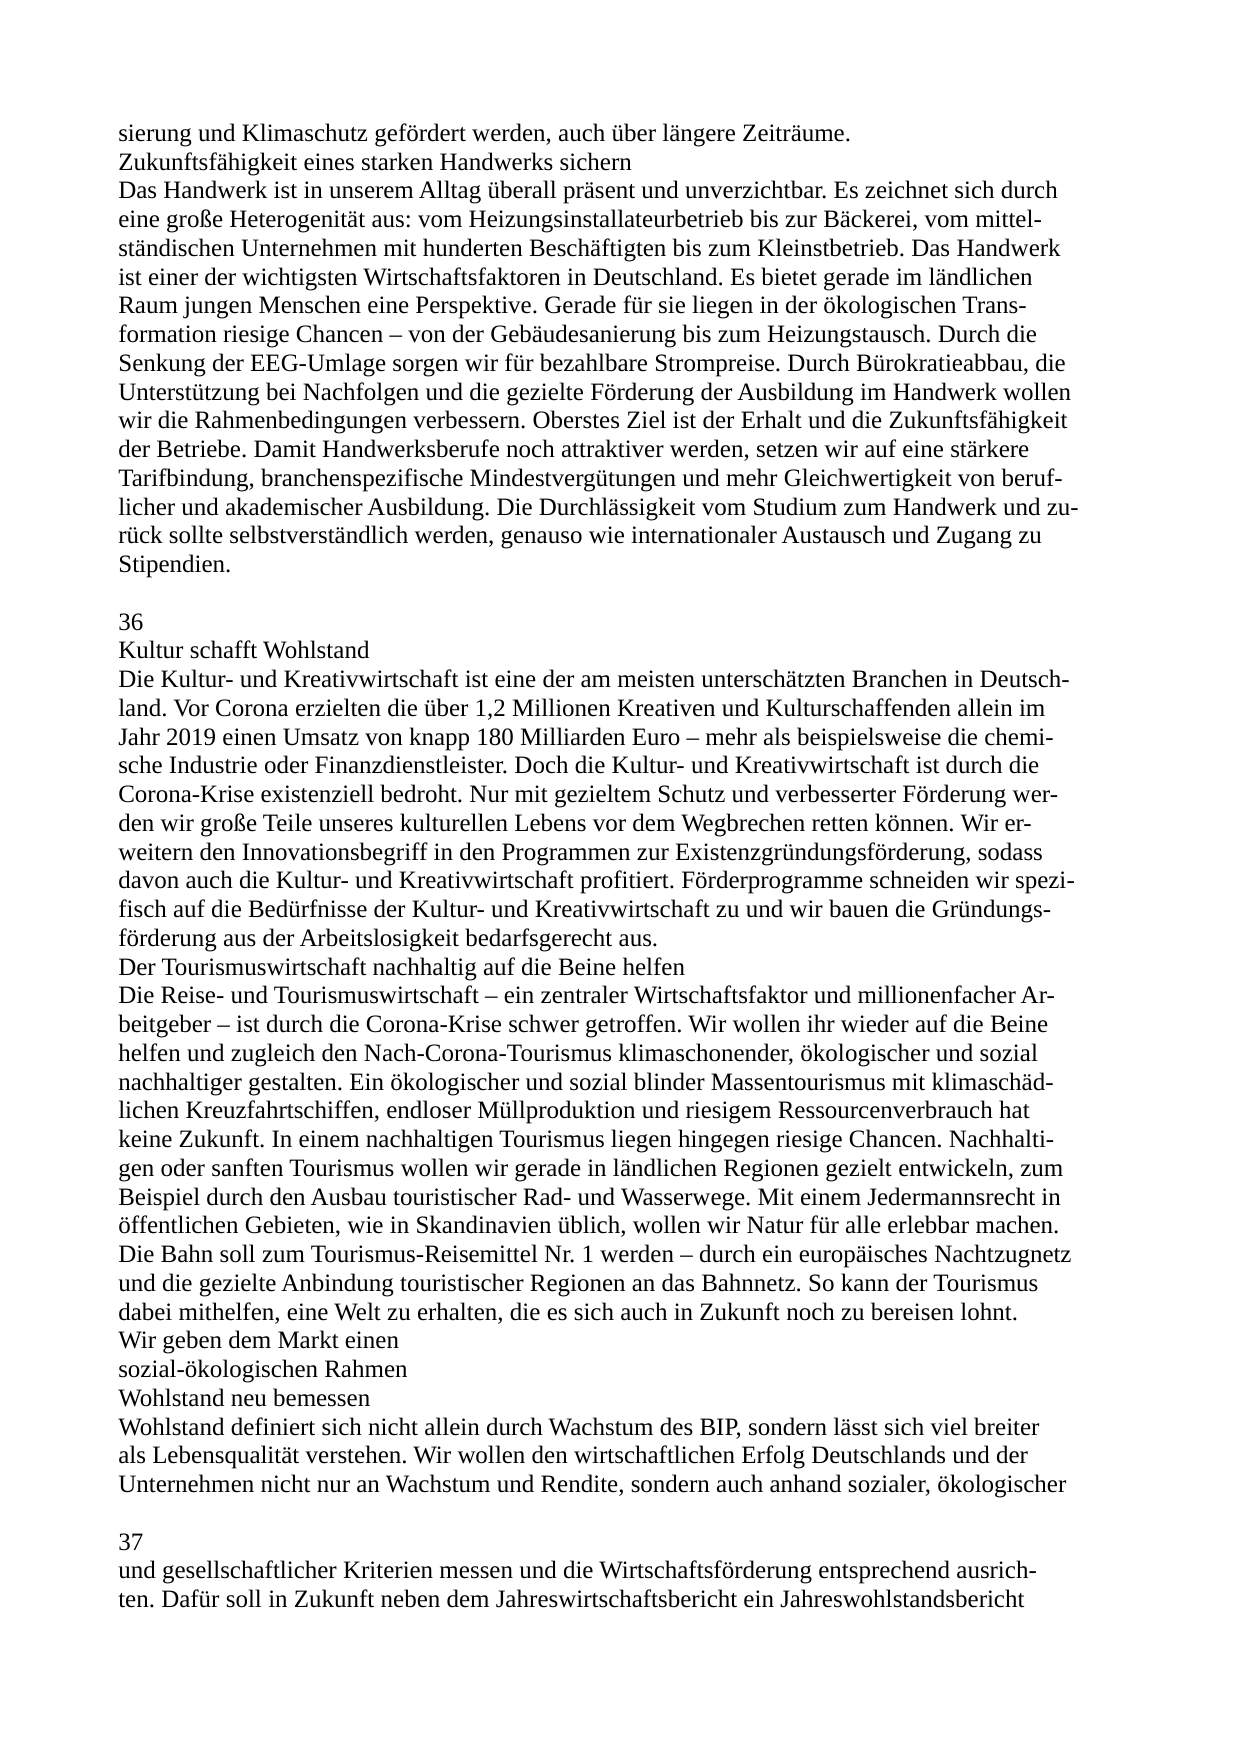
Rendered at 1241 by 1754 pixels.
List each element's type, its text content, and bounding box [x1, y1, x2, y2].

text förderung aus der Arbeitslosigkeit bedarfsgerecht aus. [118, 923, 1122, 952]
text sierung und Klimaschutz gefördert werden, auch über längere Zeiträume. [118, 118, 1122, 147]
text Die Bahn soll zum Tourismus-Reisemittel Nr. 1 werden – durch ein europäisches Nachtzugnetz [118, 1239, 1122, 1268]
text rück sollte selbstverständlich werden, genauso wie internationaler Austausch und Zugang zu [118, 521, 1122, 549]
text keine Zukunft. In einem nachhaltigen Tourismus liegen hingegen riesige Chancen. Nachhalti- [118, 1124, 1122, 1153]
text den wir große Teile unseres kulturellen Lebens vor dem Wegbrechen retten können. Wir er- [118, 808, 1122, 837]
text ten. Dafür soll in Zukunft neben dem Jahreswirtschaftsbericht ein Jahreswohlstandsbericht [118, 1584, 1122, 1613]
text ständischen Unternehmen mit hunderten Beschäftigten bis zum Kleinstbetrieb. Das Handwerk [118, 233, 1122, 262]
text formation riesige Chancen – von der Gebäudesanierung bis zum Heizungstausch. Durch die [118, 319, 1122, 348]
text und die gezielte Anbindung touristischer Regionen an das Bahnnetz. So kann der Tourismus [118, 1268, 1122, 1297]
text sozial-ökologischen Rahmen [118, 1354, 1122, 1383]
text ist einer der wichtigsten Wirtschaftsfaktoren in Deutschland. Es bietet gerade im ländlichen [118, 262, 1122, 291]
text 36 [118, 607, 1122, 636]
text weitern den Innovationsbegriff in den Programmen zur Existenzgründungsförderung, sodass [118, 837, 1122, 866]
text Wir geben dem Markt einen [118, 1326, 1122, 1354]
text Der Tourismuswirtschaft nachhaltig auf die Beine helfen [118, 952, 1122, 981]
text und gesellschaftlicher Kriterien messen und die Wirtschaftsförderung entsprechend ausrich- [118, 1556, 1122, 1584]
text der Betriebe. Damit Handwerksberufe noch attraktiver werden, setzen wir auf eine stärkere [118, 434, 1122, 463]
text lichen Kreuzfahrtschiffen, endloser Müllproduktion und riesigem Ressourcenverbrauch hat [118, 1096, 1122, 1124]
text wir die Rahmenbedingungen verbessern. Oberstes Ziel ist der Erhalt und die Zukunftsfähigkeit [118, 406, 1122, 434]
text Raum jungen Menschen eine Perspektive. Gerade für sie liegen in der ökologischen Trans- [118, 291, 1122, 319]
text fisch auf die Bedürfnisse der Kultur- und Kreativwirtschaft zu und wir bauen die Gründungs- [118, 894, 1122, 923]
text Corona-Krise existenziell bedroht. Nur mit gezieltem Schutz und verbesserter Förderung wer- [118, 779, 1122, 808]
text dabei mithelfen, eine Welt zu erhalten, die es sich auch in Zukunft noch zu bereisen lohnt. [118, 1297, 1122, 1326]
text helfen und zugleich den Nach-Corona-Tourismus klimaschonender, ökologischer und sozial [118, 1038, 1122, 1067]
text Kultur schafft Wohlstand [118, 636, 1122, 664]
text öffentlichen Gebieten, wie in Skandinavien üblich, wollen wir Natur für alle erlebbar machen. [118, 1211, 1122, 1239]
text Stipendien. [118, 549, 1122, 578]
text Unterstützung bei Nachfolgen und die gezielte Förderung der Ausbildung im Handwerk wollen [118, 377, 1122, 406]
text land. Vor Corona erzielten die über 1,2 Millionen Kreativen und Kulturschaffenden allein im [118, 693, 1122, 722]
text als Lebensqualität verstehen. Wir wollen den wirtschaftlichen Erfolg Deutschlands und der [118, 1441, 1122, 1469]
text Wohlstand neu bemessen [118, 1383, 1122, 1412]
text Zukunftsfähigkeit eines starken Handwerks sichern [118, 147, 1122, 176]
text 37 [118, 1527, 1122, 1556]
text nachhaltiger gestalten. Ein ökologischer und sozial blinder Massentourismus mit klimaschäd- [118, 1067, 1122, 1096]
text Senkung der EEG-Umlage sorgen wir für bezahlbare Strompreise. Durch Bürokratieabbau, die [118, 348, 1122, 377]
text Beispiel durch den Ausbau touristischer Rad- und Wasserwege. Mit einem Jedermannsrecht in [118, 1182, 1122, 1211]
text Jahr 2019 einen Umsatz von knapp 180 Milliarden Euro – mehr als beispielsweise die chemi- [118, 722, 1122, 751]
text licher und akademischer Ausbildung. Die Durchlässigkeit vom Studium zum Handwerk und zu- [118, 492, 1122, 521]
text Die Kultur- und Kreativwirtschaft ist eine der am meisten unterschätzten Branchen in Deutsch- [118, 664, 1122, 693]
text davon auch die Kultur- und Kreativwirtschaft profitiert. Förderprogramme schneiden wir spezi- [118, 866, 1122, 894]
text beitgeber – ist durch die Corona-Krise schwer getroffen. Wir wollen ihr wieder auf die Beine [118, 1009, 1122, 1038]
text Wohlstand definiert sich nicht allein durch Wachstum des BIP, sondern lässt sich viel breiter [118, 1412, 1122, 1441]
text Unternehmen nicht nur an Wachstum und Rendite, sondern auch anhand sozialer, ökologischer [118, 1469, 1122, 1498]
text sche Industrie oder Finanzdienstleister. Doch die Kultur- und Kreativwirtschaft ist durch die [118, 751, 1122, 779]
text Tarifbindung, branchenspezifische Mindestvergütungen und mehr Gleichwertigkeit von beruf- [118, 463, 1122, 492]
text Das Handwerk ist in unserem Alltag überall präsent und unverzichtbar. Es zeichnet sich durch [118, 176, 1122, 204]
text gen oder sanften Tourismus wollen wir gerade in ländlichen Regionen gezielt entwickeln, zum [118, 1153, 1122, 1182]
text eine große Heterogenität aus: vom Heizungsinstallateurbetrieb bis zur Bäckerei, vom mittel- [118, 204, 1122, 233]
text Die Reise- und Tourismuswirtschaft – ein zentraler Wirtschaftsfaktor und millionenfacher Ar- [118, 981, 1122, 1009]
